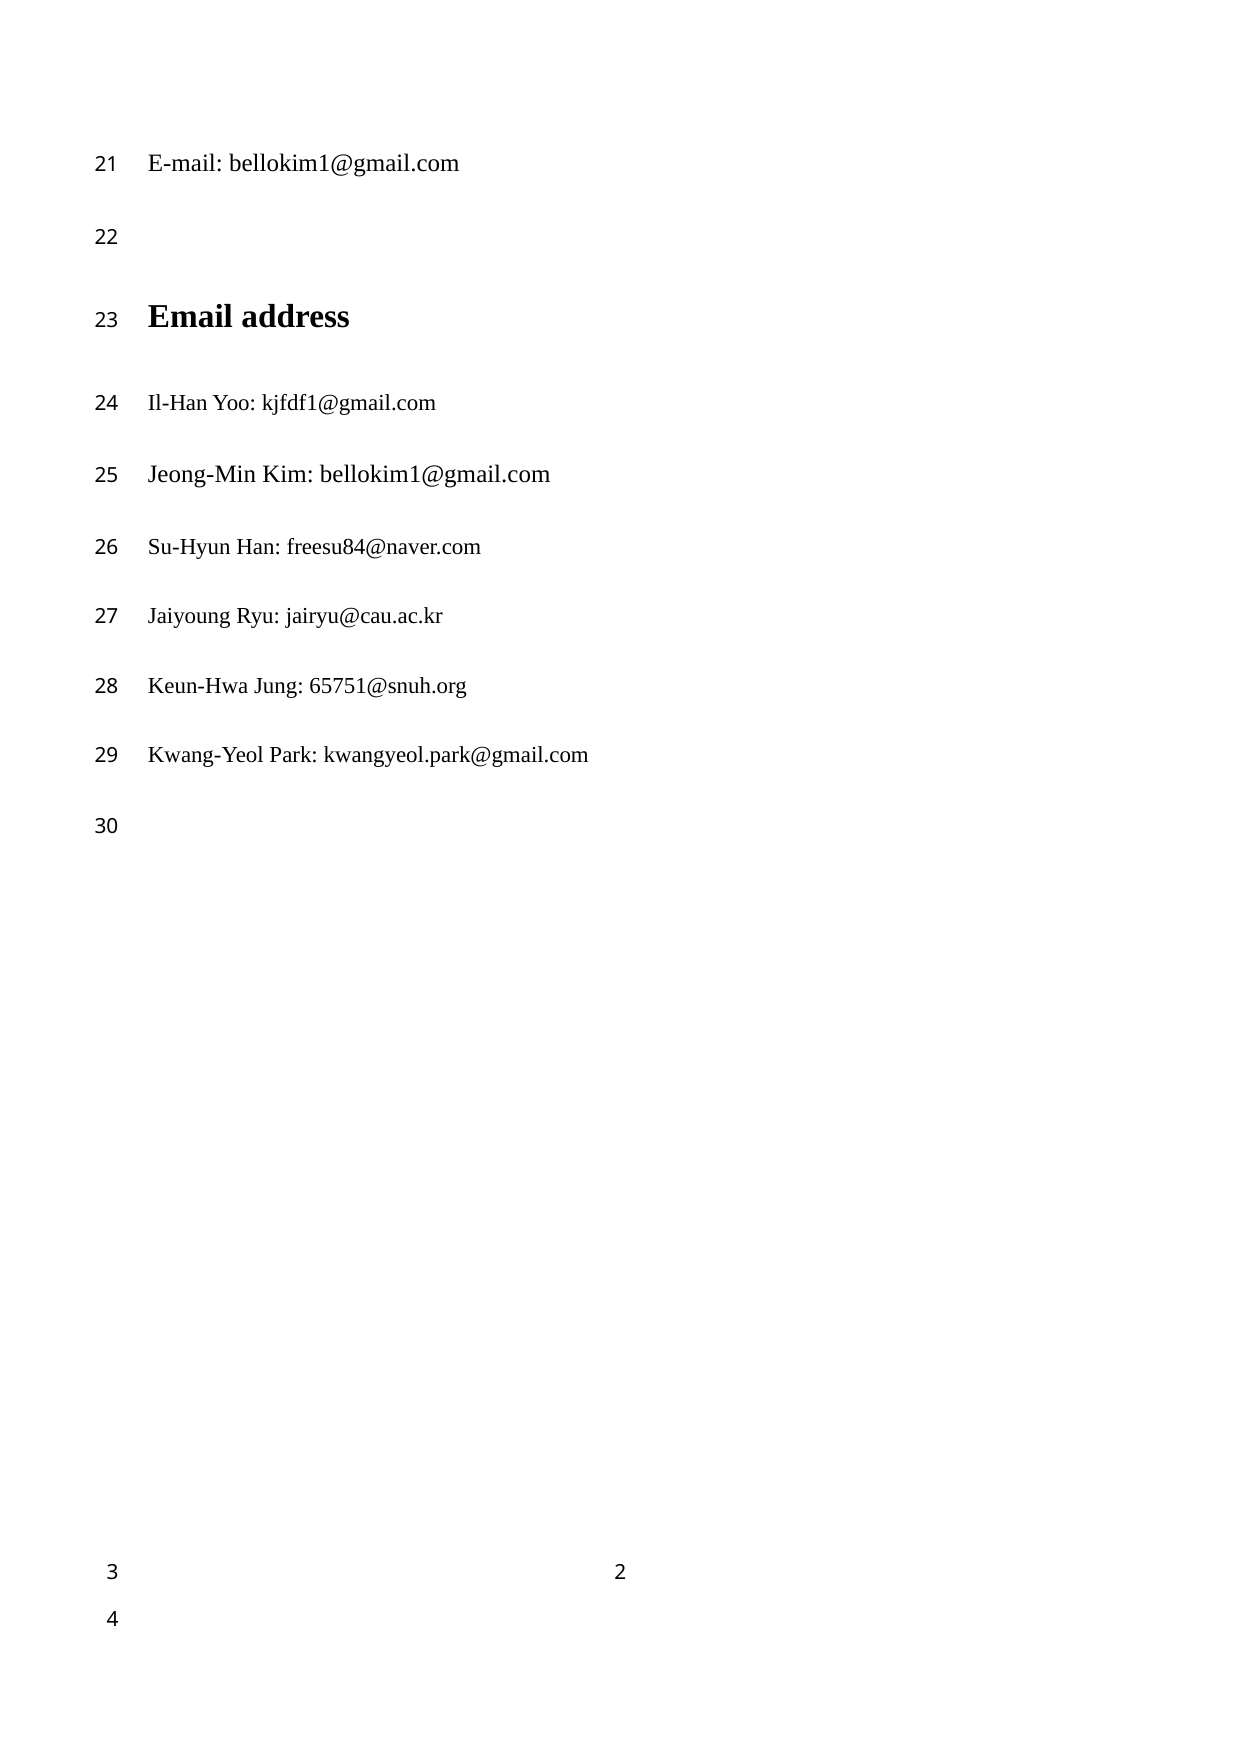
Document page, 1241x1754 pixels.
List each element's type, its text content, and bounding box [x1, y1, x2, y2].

text E-mail: bellokim1@gmail.com [148, 148, 1092, 176]
text Kwang-Yeol Park: kwangyeol.park@gmail.com [148, 741, 1092, 767]
text Il-Han Yoo: kjfdf1@gmail.com [148, 389, 1092, 416]
text Jeong-Min Kim: bellokim1@gmail.com [148, 459, 1092, 487]
text Keun-Hwa Jung: 65751@snuh.org [148, 672, 1092, 698]
text Email address [148, 296, 1092, 334]
text Jaiyoung Ryu: jairyu@cau.ac.kr [148, 602, 1092, 629]
text Su-Hyun Han: freesu84@naver.com [148, 533, 1092, 559]
